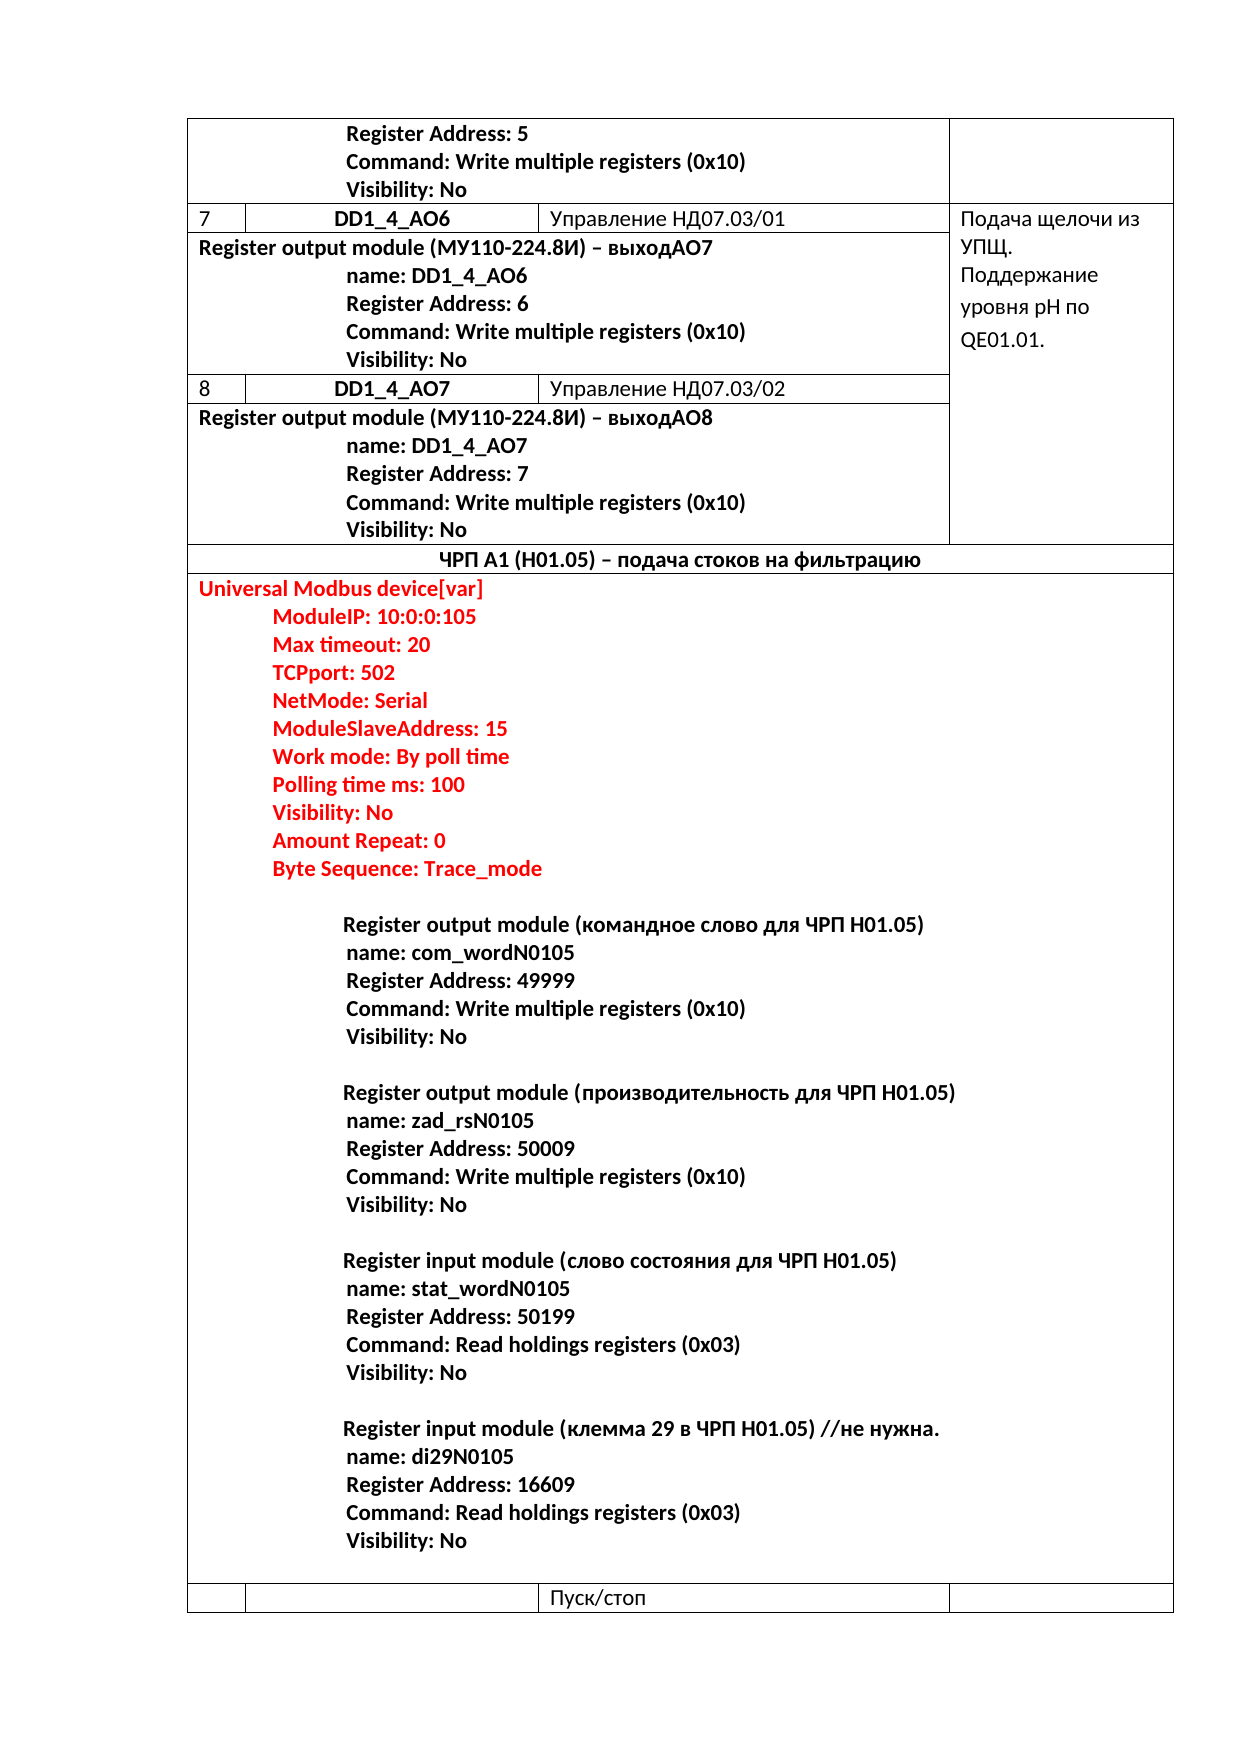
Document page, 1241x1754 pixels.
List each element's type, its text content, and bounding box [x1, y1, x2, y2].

table_cell Управление НД07.03/01 [539, 204, 949, 232]
table_cell ЧРП А1 (Н01.05) – подача стоков на фильтрацию [188, 545, 1173, 573]
table_cell DD1_4_AO6 [246, 204, 538, 232]
table_cell Пуск/стоп [539, 1584, 949, 1612]
table_cell [950, 1584, 1173, 1612]
table_cell 8 [188, 375, 245, 402]
table_cell DD1_4_AO7 [246, 375, 538, 402]
table_cell 7 [188, 204, 245, 232]
table_cell Управление НД07.03/02 [539, 375, 949, 402]
table_cell Подача щелочи из УПЩ. Поддержание уровня рН по QE01.01. [950, 204, 1173, 544]
table_cell Register output module (МУ110-224.8И) – выходАО6 name: DD1_4_AO5 Register Address: 5 Command: Write multiple registers (0x10) Visibility: No [188, 119, 949, 203]
table_cell [188, 1584, 245, 1612]
table_cell [246, 1584, 538, 1612]
table_cell Register output module (МУ110-224.8И) – выходАО7 name: DD1_4_AO6 Register Address: 6 Command: Write multiple registers (0x10) Visibility: No [188, 233, 949, 373]
table_cell Register output module (МУ110-224.8И) – выходАО8 name: DD1_4_AO7 Register Address: 7 Command: Write multiple registers (0x10) Visibility: No [188, 404, 949, 544]
